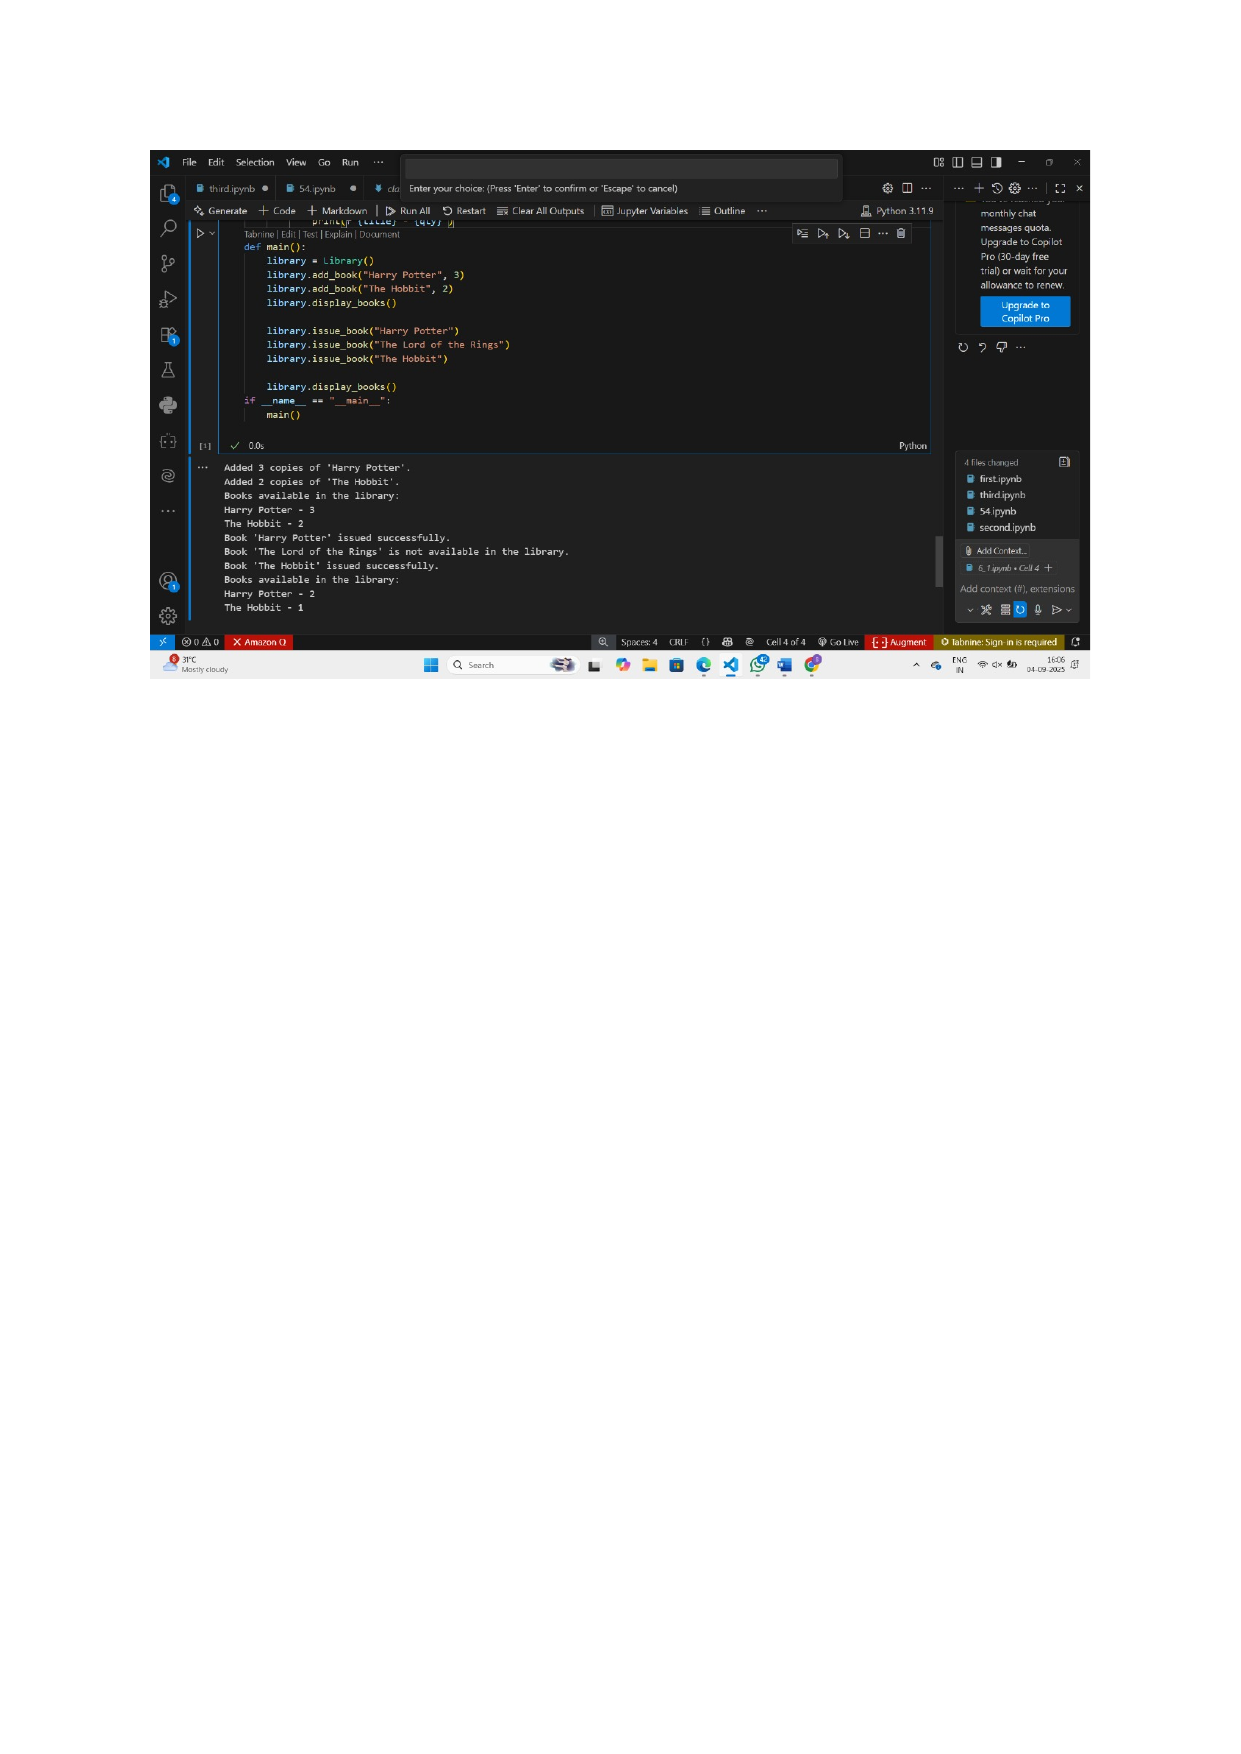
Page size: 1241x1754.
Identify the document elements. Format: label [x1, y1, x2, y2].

picture [150, 150, 1091, 679]
